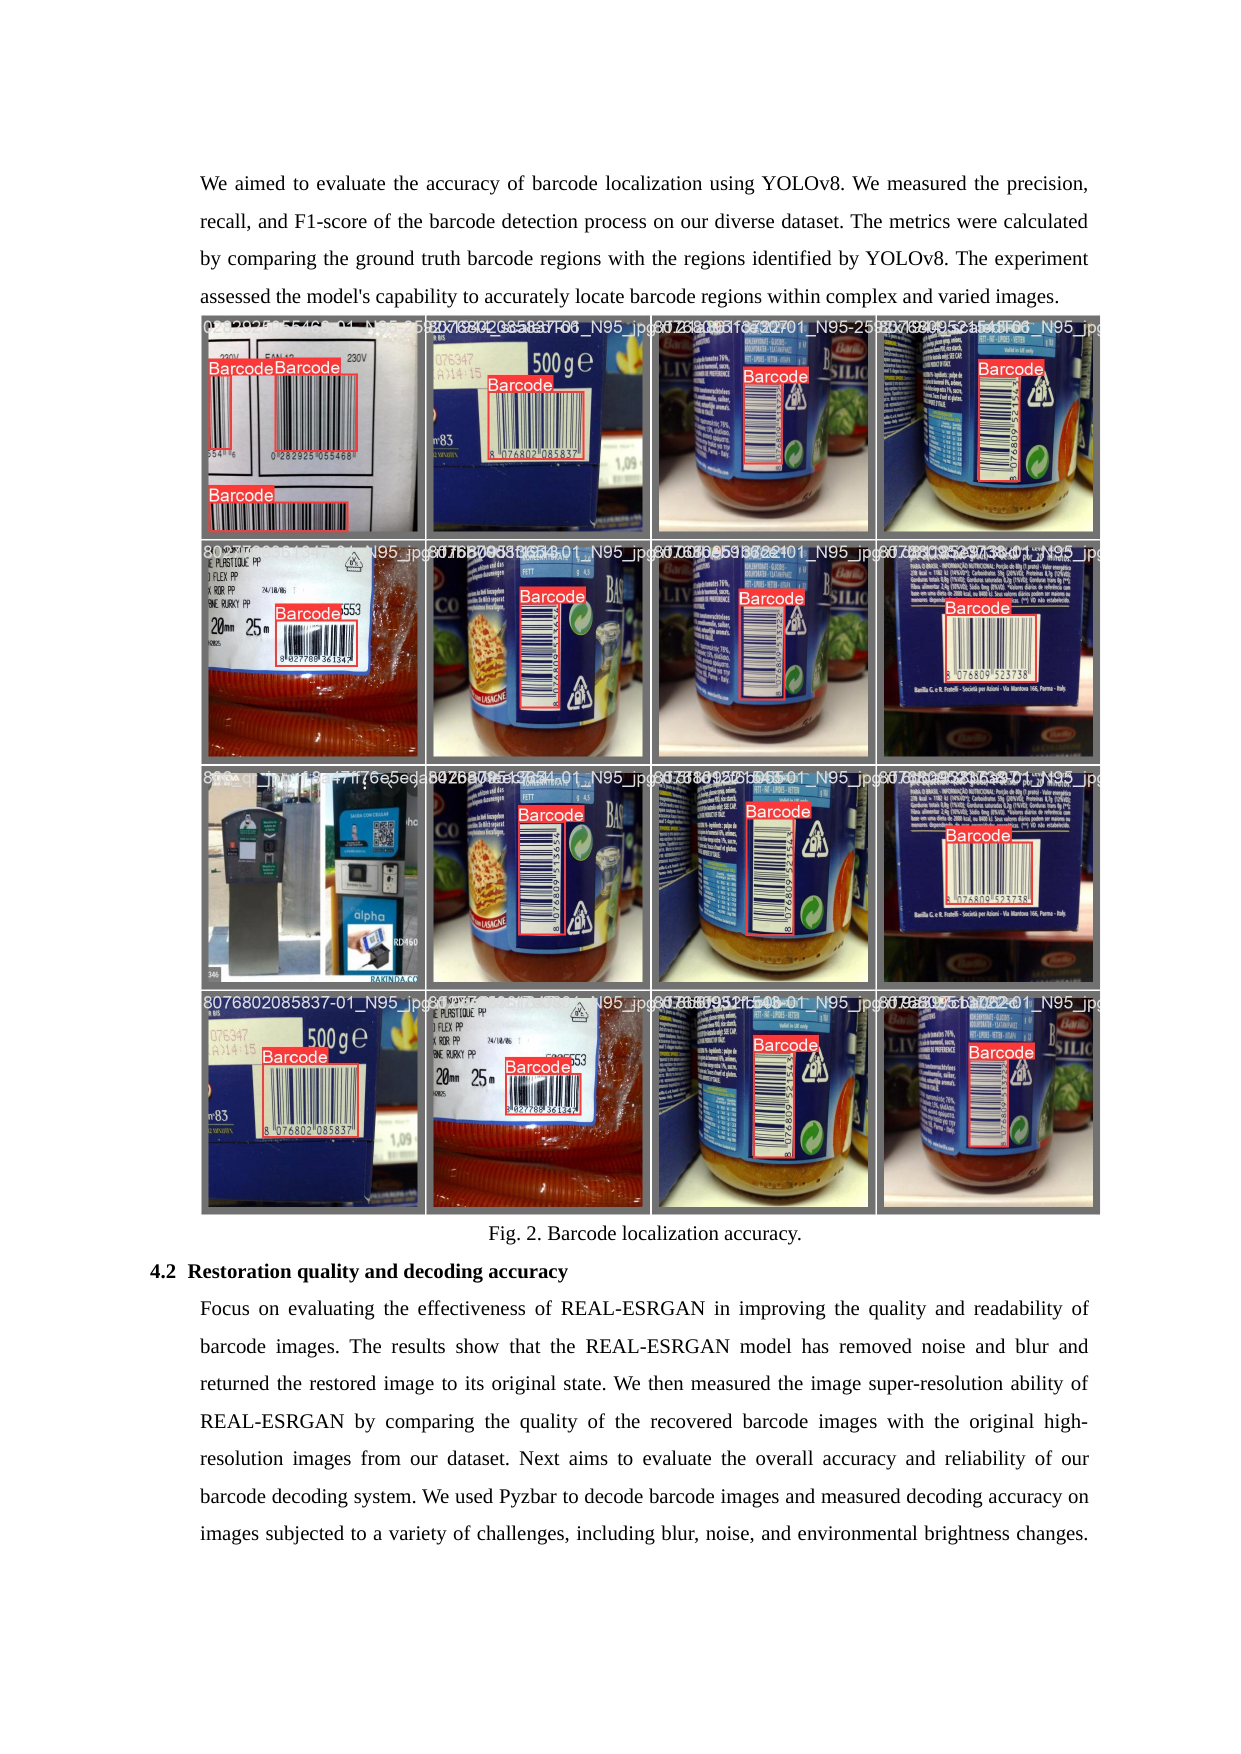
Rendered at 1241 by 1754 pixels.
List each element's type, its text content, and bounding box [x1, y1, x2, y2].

list Restoration quality and decoding accuracy [150, 1252, 1090, 1289]
picture [200, 314, 1100, 1215]
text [200, 1289, 1090, 1552]
text Fig. 2. Barcode localization accuracy. [200, 1215, 1090, 1252]
